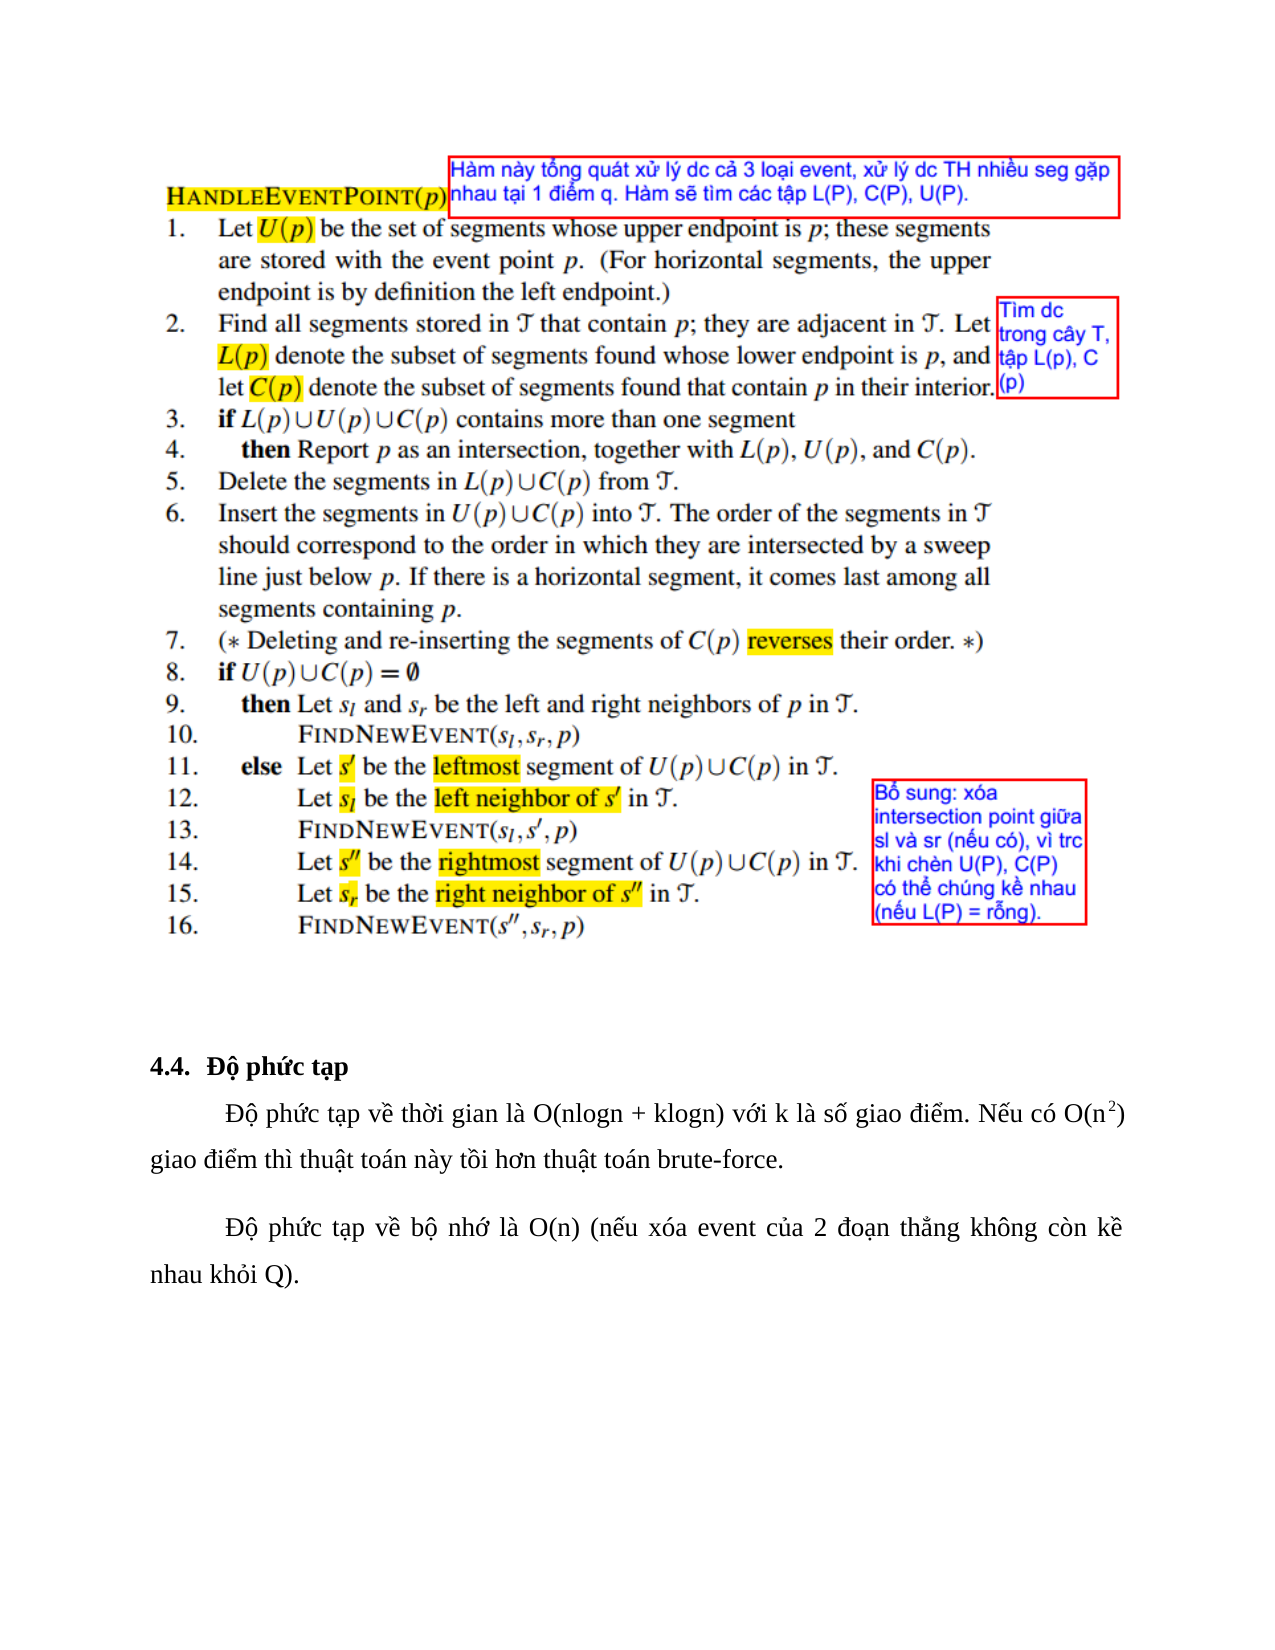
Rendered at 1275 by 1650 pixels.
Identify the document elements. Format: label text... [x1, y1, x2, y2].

subtitle Độ phức tạp [150, 1050, 1125, 1081]
text Độ phức tạp về thời gian là O(nlogn + klogn) với k là số giao điểm. Nếu có O(n2) giao điểm thì thuật toán này tồi hơn thuật toán brute-force. [150, 1097, 1125, 1175]
text Độ phức tạp về bộ nhớ là O(n) (nếu xóa event của 2 đoạn thẳng không còn kề nhau khỏi Q). [150, 1211, 1125, 1289]
picture [150, 150, 1125, 947]
